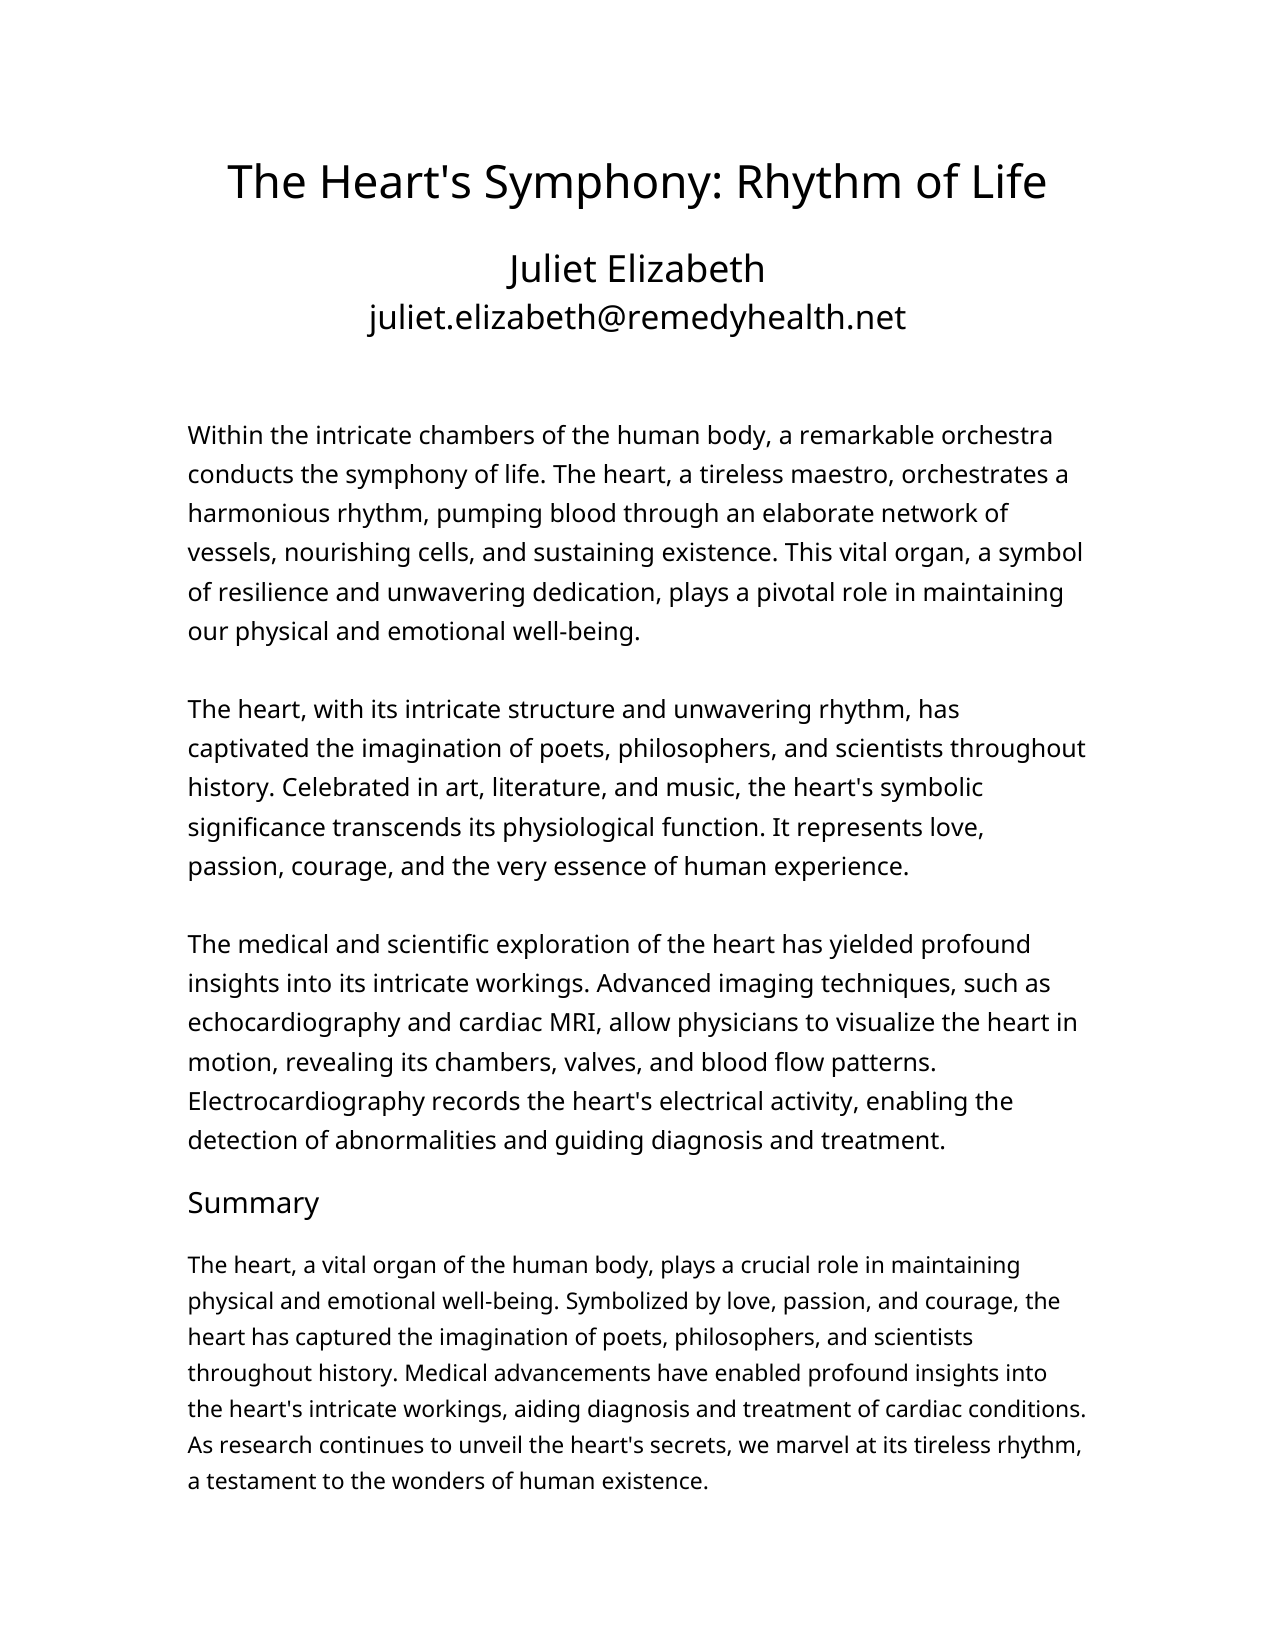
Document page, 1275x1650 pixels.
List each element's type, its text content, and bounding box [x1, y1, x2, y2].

text Summary [187, 1183, 1087, 1222]
text The Heart's Symphony: Rhythm of Life [187, 150, 1087, 212]
text juliet.elizabeth@remedyhealth.net [187, 293, 1087, 339]
text Within the intricate chambers of the human body, a remarkable orchestra conducts the symphony of life. The heart, a tireless maestro, orchestrates a harmonious rhythm, pumping blood through an elaborate network of vessels, nourishing cells, and sustaining existence. This vital organ, a symbol of resilience and unwavering dedication, plays a pivotal role in maintaining our physical and emotional well-being. The heart, with its intricate structure and unwavering rhythm, has captivated the imagination of poets, philosophers, and scientists throughout history. Celebrated in art, literature, and music, the heart's symbolic significance transcends its physiological function. It represents love, passion, courage, and the very essence of human experience. The medical and scientific exploration of the heart has yielded profound insights into its intricate workings. Advanced imaging techniques, such as echocardiography and cardiac MRI, allow physicians to visualize the heart in motion, revealing its chambers, valves, and blood flow patterns. Electrocardiography records the heart's electrical activity, enabling the detection of abnormalities and guiding diagnosis and treatment. [187, 418, 1087, 1157]
text Juliet Elizabeth [187, 242, 1087, 293]
text The heart, a vital organ of the human body, plays a crucial role in maintaining physical and emotional well-being. Symbolized by love, passion, and courage, the heart has captured the imagination of poets, philosophers, and scientists throughout history. Medical advancements have enabled profound insights into the heart's intricate workings, aiding diagnosis and treatment of cardiac conditions. As research continues to unveil the heart's secrets, we marvel at its tireless rhythm, a testament to the wonders of human existence. [187, 1249, 1087, 1496]
